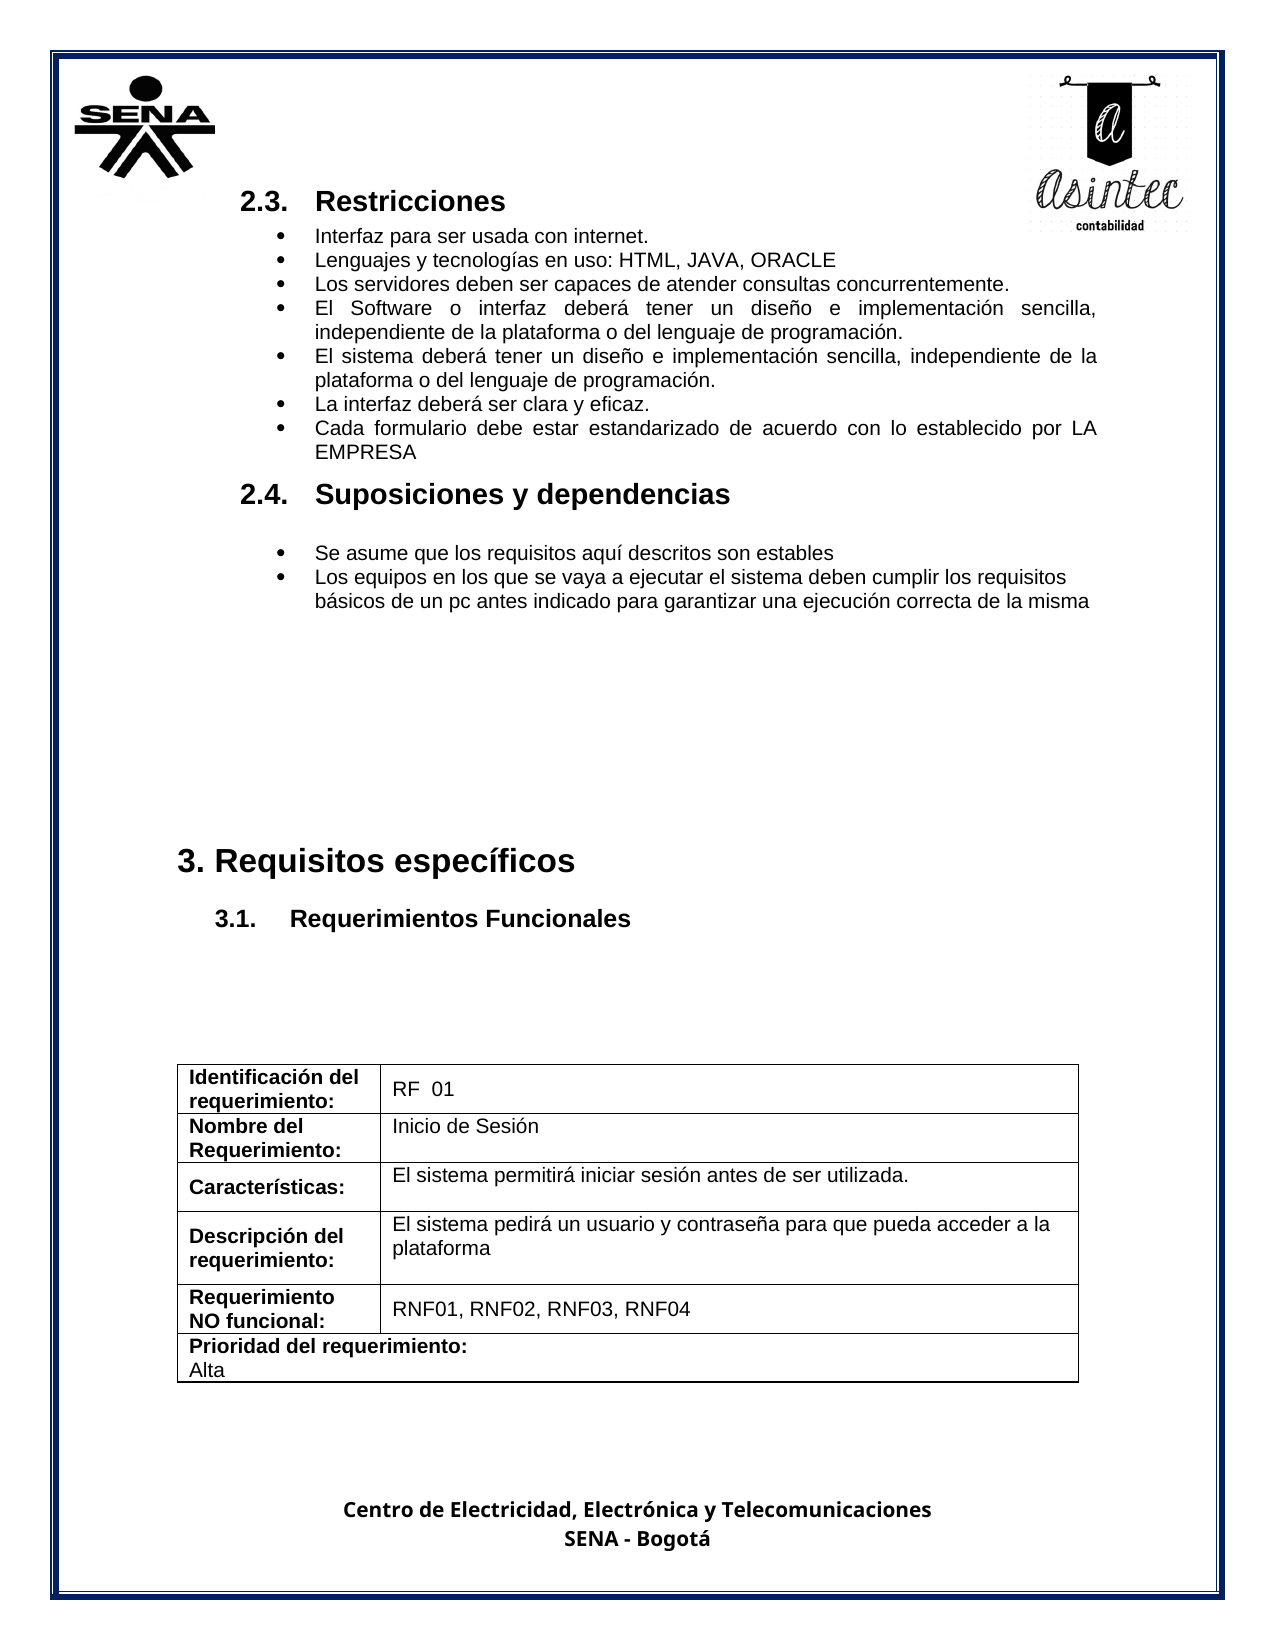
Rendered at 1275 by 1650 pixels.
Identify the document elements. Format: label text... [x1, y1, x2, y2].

table_cell RNF01, RNF02, RNF03, RNF04 [381, 1285, 1078, 1332]
table_header RF 01 [381, 1065, 1078, 1113]
picture [74, 75, 215, 204]
list La interfaz deberá ser clara y eficaz. [277, 392, 1098, 416]
table_cell Nombre del Requerimiento: [178, 1114, 380, 1162]
table_cell Inicio de Sesión [381, 1114, 1078, 1162]
table_cell Prioridad del requerimiento: Alta [178, 1334, 1078, 1381]
list Cada formulario debe estar estandarizado de acuerdo con lo establecido por LA EMPRESA [277, 416, 1098, 464]
subtitle Restricciones [240, 184, 1098, 218]
subtitle Suposiciones y dependencias [240, 477, 1098, 510]
table_cell Características: [178, 1163, 380, 1211]
list Los equipos en los que se vaya a ejecutar el sistema deben cumplir los requisitos básicos de un pc antes indicado para garantizar una ejecución correcta de la misma [277, 564, 1098, 612]
list Los servidores deben ser capaces de atender consultas concurrentemente. [277, 272, 1098, 296]
list El sistema deberá tener un diseño e implementación sencilla, independiente de la plataforma o del lenguaje de programación. [277, 344, 1098, 392]
list Lenguajes y tecnologías en uso: HTML, JAVA, ORACLE [277, 248, 1098, 272]
list Se asume que los requisitos aquí descritos son estables [277, 540, 1098, 564]
table_cell Descripción del requerimiento: [178, 1212, 380, 1283]
table_cell El sistema pedirá un usuario y contraseña para que pueda acceder a la plataforma [381, 1212, 1078, 1283]
subtitle Requerimientos Funcionales [214, 904, 1098, 933]
list El Software o interfaz deberá tener un diseño e implementación sencilla, independiente de la plataforma o del lenguaje de programación. [277, 296, 1098, 344]
table_cell El sistema permitirá iniciar sesión antes de ser utilizada. [381, 1163, 1078, 1211]
subtitle Requisitos específicos [177, 841, 1098, 879]
list Interfaz para ser usada con internet. [277, 224, 1098, 248]
picture [1025, 75, 1196, 234]
table_cell Requerimiento NO funcional: [178, 1285, 380, 1332]
table_header Identificación del requerimiento: [178, 1065, 380, 1113]
